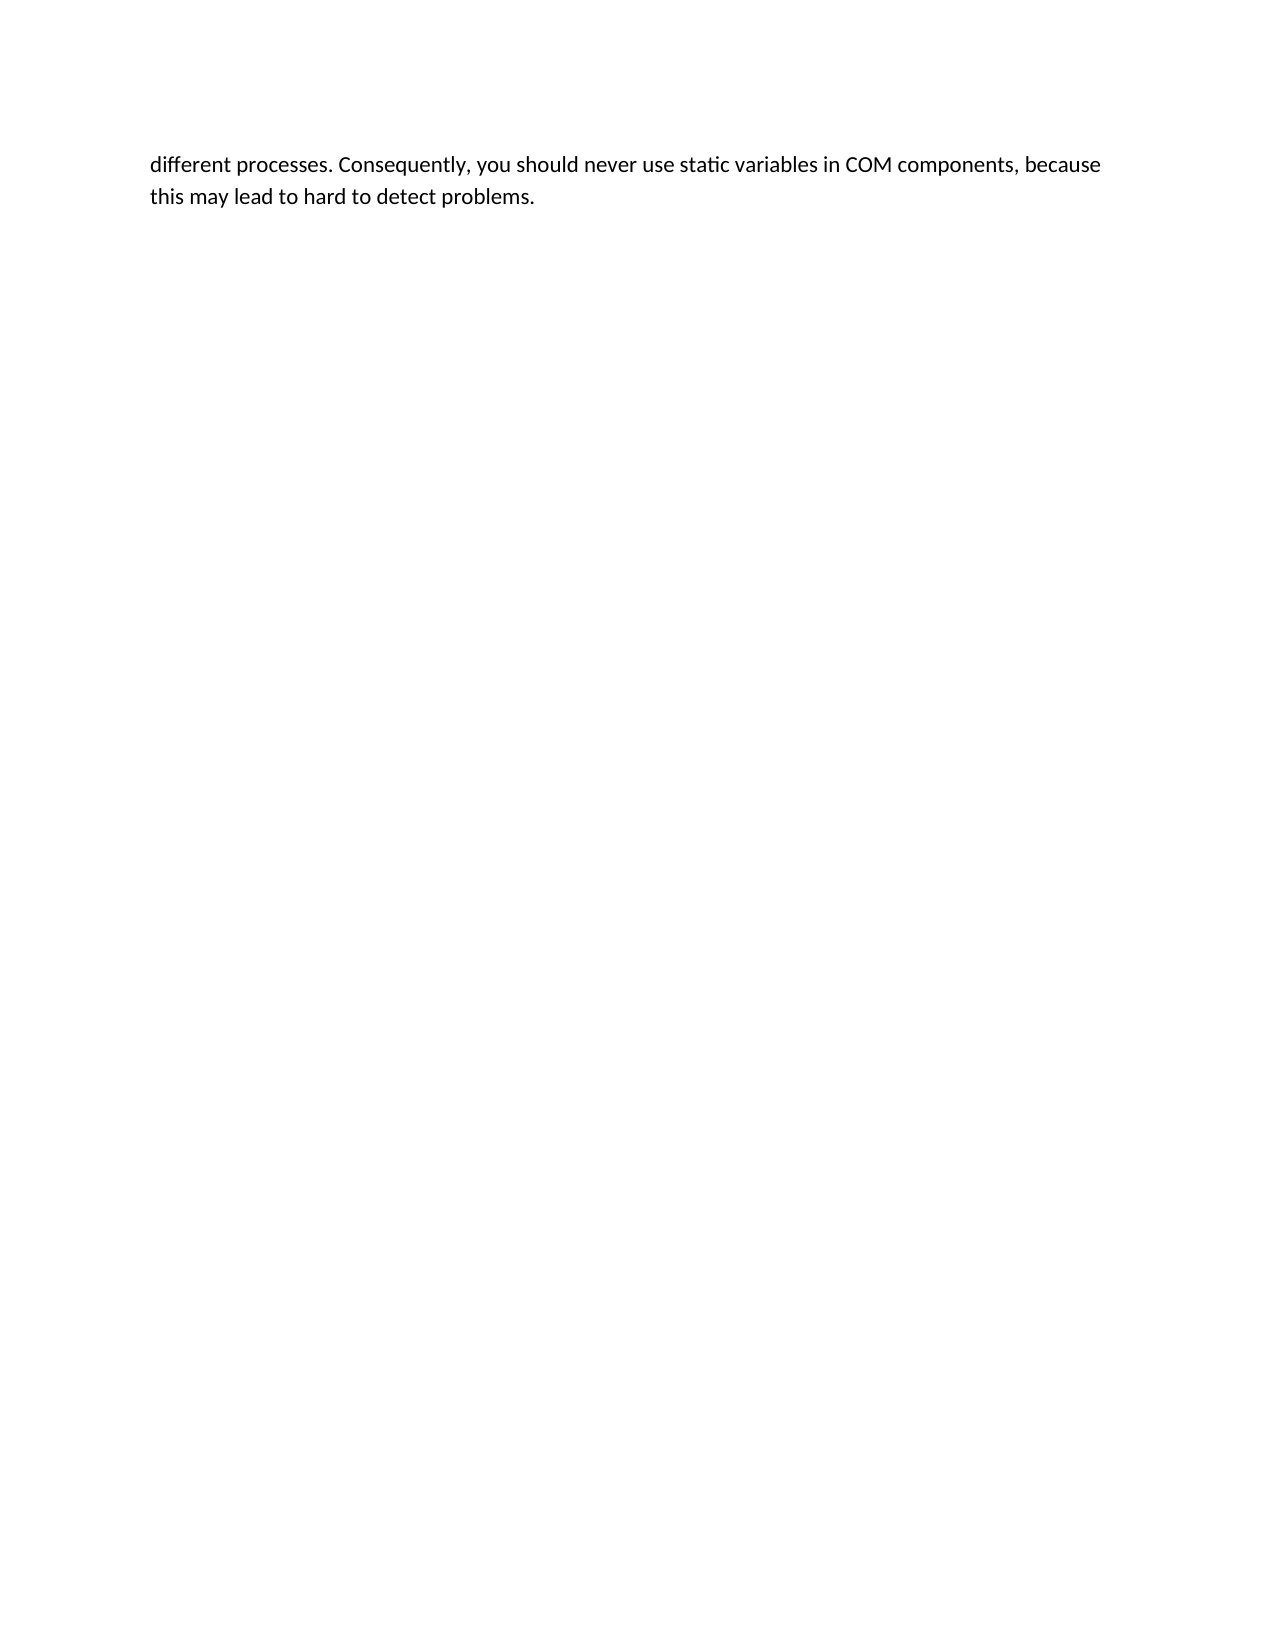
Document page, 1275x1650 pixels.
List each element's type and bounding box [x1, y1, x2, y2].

text [150, 150, 1125, 210]
